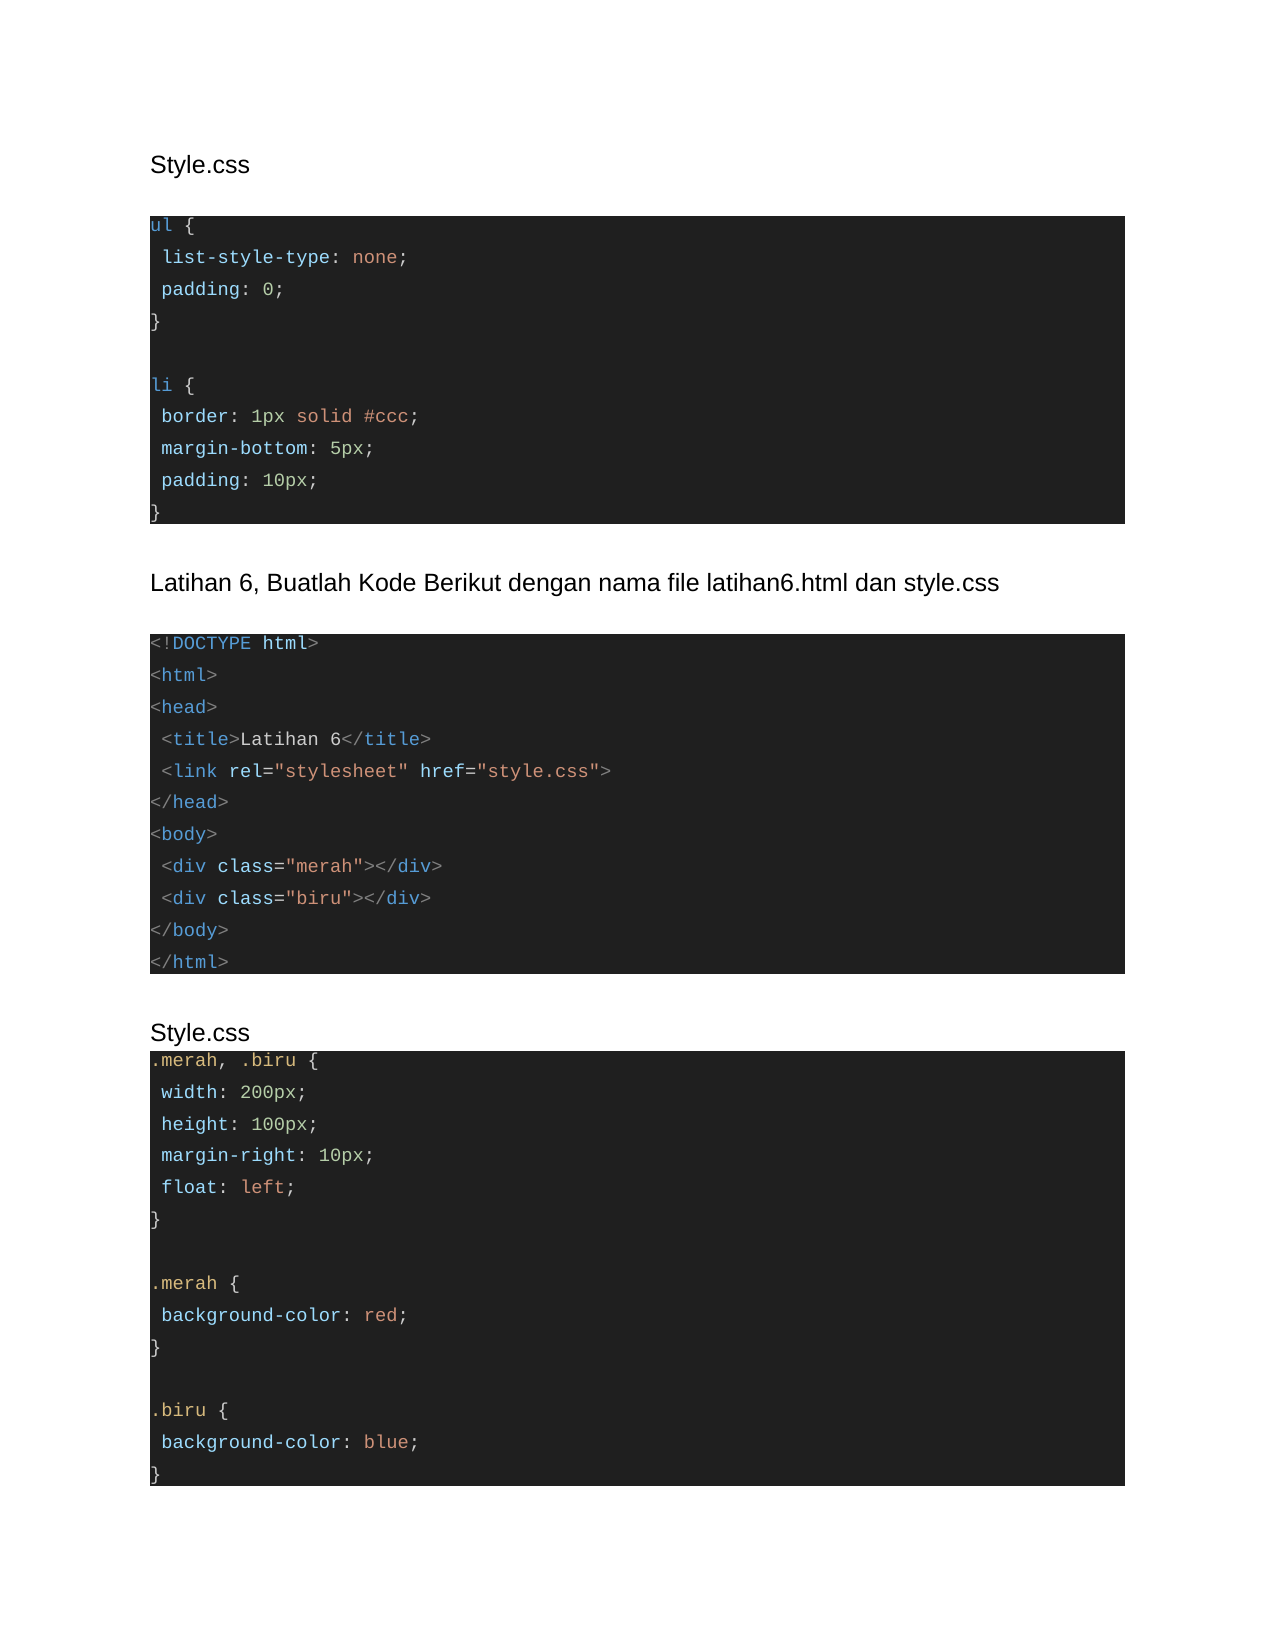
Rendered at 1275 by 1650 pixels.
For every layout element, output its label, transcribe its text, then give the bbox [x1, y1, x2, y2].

text margin-bottom: 5px; [150, 439, 1125, 460]
text .merah, .biru { [150, 1051, 1125, 1072]
text padding: 10px; [150, 471, 1125, 492]
text ul { [150, 216, 1125, 237]
text <html> [150, 666, 1125, 687]
text </head> [150, 793, 1125, 814]
text <div class="biru"></div> [150, 889, 1125, 910]
text } [150, 503, 1125, 524]
text margin-right: 10px; [150, 1146, 1125, 1167]
text .merah { [150, 1274, 1125, 1295]
text <link rel="stylesheet" href="style.css"> [150, 761, 1125, 783]
text Style.css [150, 1017, 1125, 1046]
text li { [150, 375, 1125, 397]
text } [150, 1465, 1125, 1486]
text Style.css [150, 150, 1125, 179]
text </html> [150, 953, 1125, 974]
text } [150, 1337, 1125, 1359]
text </body> [150, 921, 1125, 942]
text border: 1px solid #ccc; [150, 407, 1125, 428]
text <title>Latihan 6</title> [150, 729, 1125, 751]
text width: 200px; [150, 1082, 1125, 1104]
text height: 100px; [150, 1114, 1125, 1136]
text .biru { [150, 1401, 1125, 1422]
text <body> [150, 825, 1125, 846]
text list-style-type: none; [150, 248, 1125, 269]
text } [150, 1210, 1125, 1231]
text } [150, 312, 1125, 333]
text padding: 0; [150, 280, 1125, 301]
text <div class="merah"></div> [150, 857, 1125, 878]
text float: left; [150, 1178, 1125, 1199]
text <head> [150, 698, 1125, 719]
text background-color: blue; [150, 1433, 1125, 1454]
text <!DOCTYPE html> [150, 634, 1125, 655]
text Latihan 6, Buatlah Kode Berikut dengan nama file latihan6.html dan style.css [150, 568, 1125, 597]
text background-color: red; [150, 1306, 1125, 1327]
